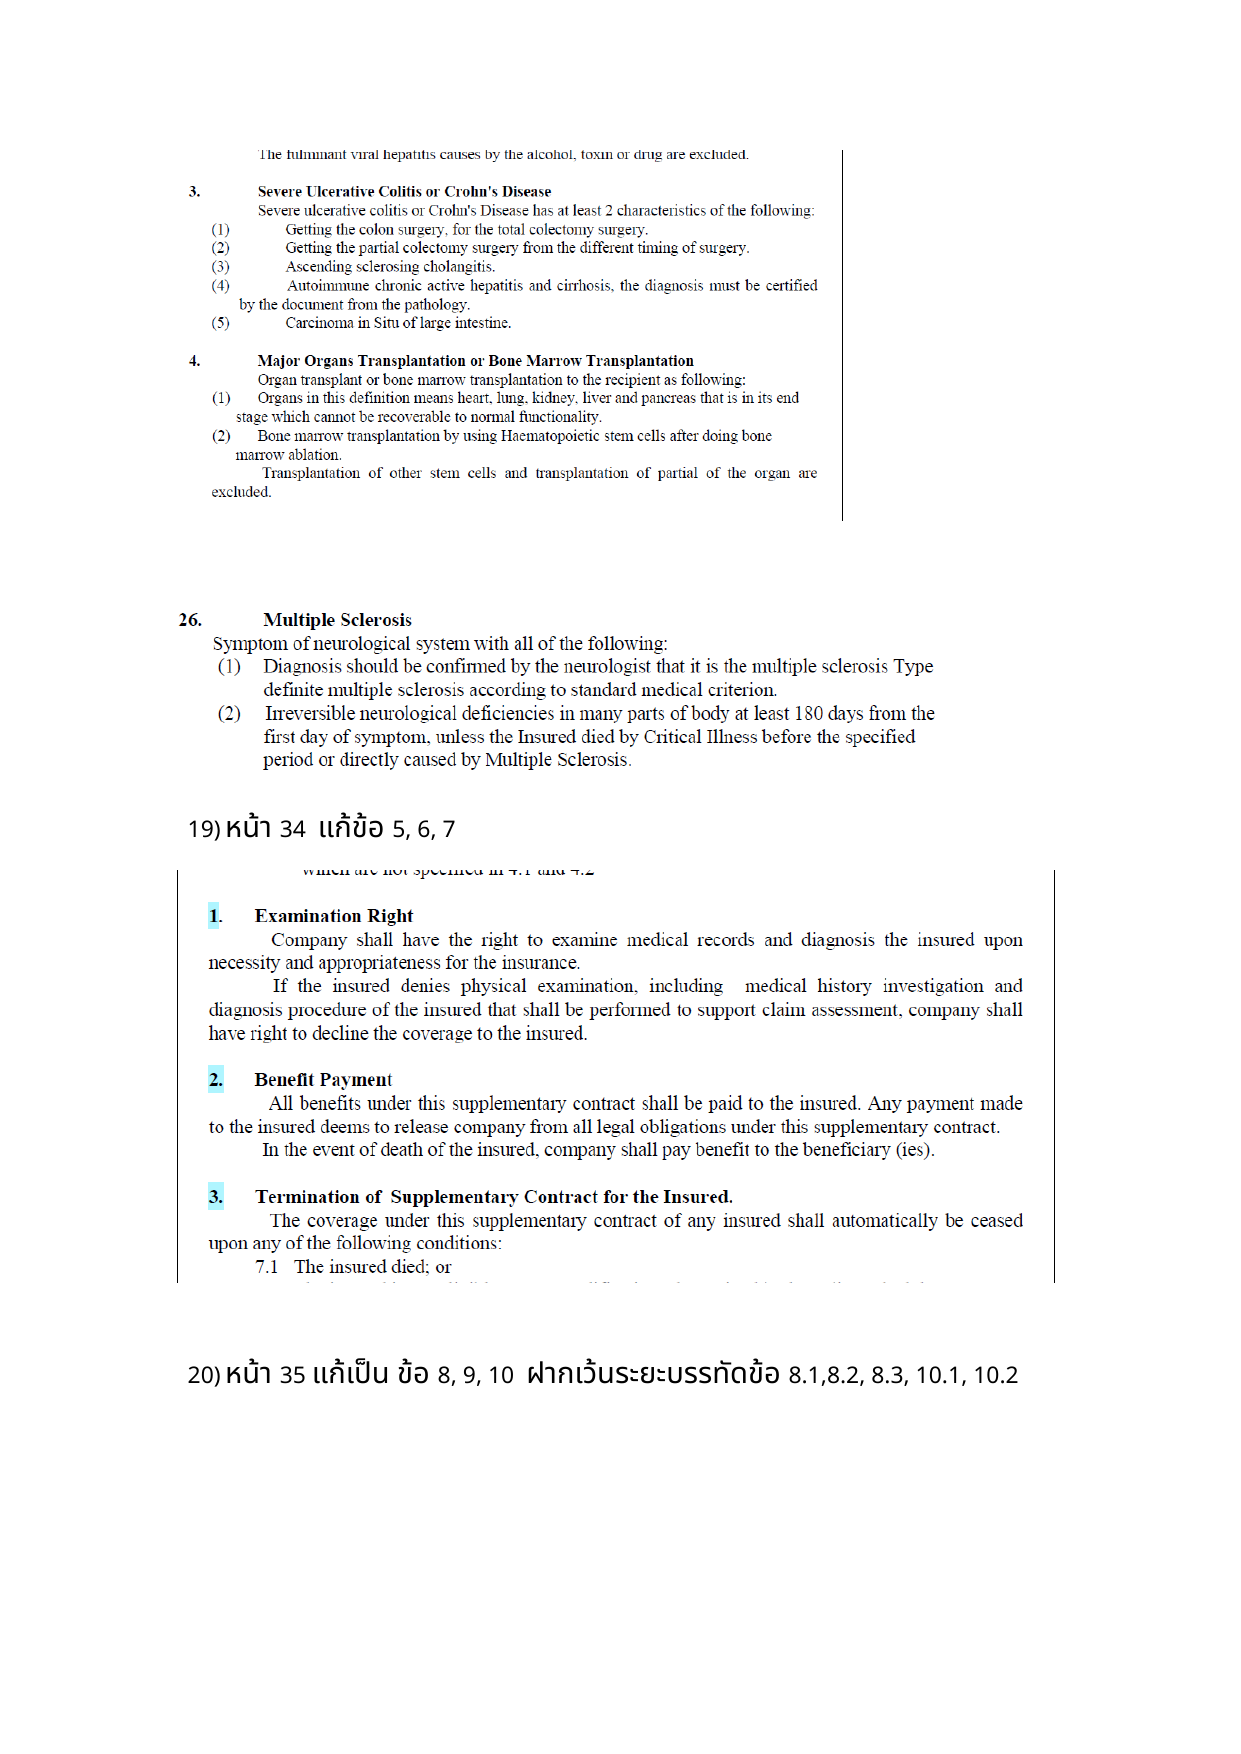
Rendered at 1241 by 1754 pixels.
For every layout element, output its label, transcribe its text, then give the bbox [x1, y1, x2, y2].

picture [150, 150, 845, 521]
picture [150, 870, 1091, 1283]
picture [150, 590, 983, 787]
list หน้า 35 แก้เป็น ข้อ 8, 9, 10 ฝากเว้นระยะบรรทัดข้อ 8.1,8.2, 8.3, 10.1, 10.2 [187, 1352, 1090, 1397]
list หน้า 34 แก้ข้อ 5, 6, 7 [187, 806, 1090, 850]
